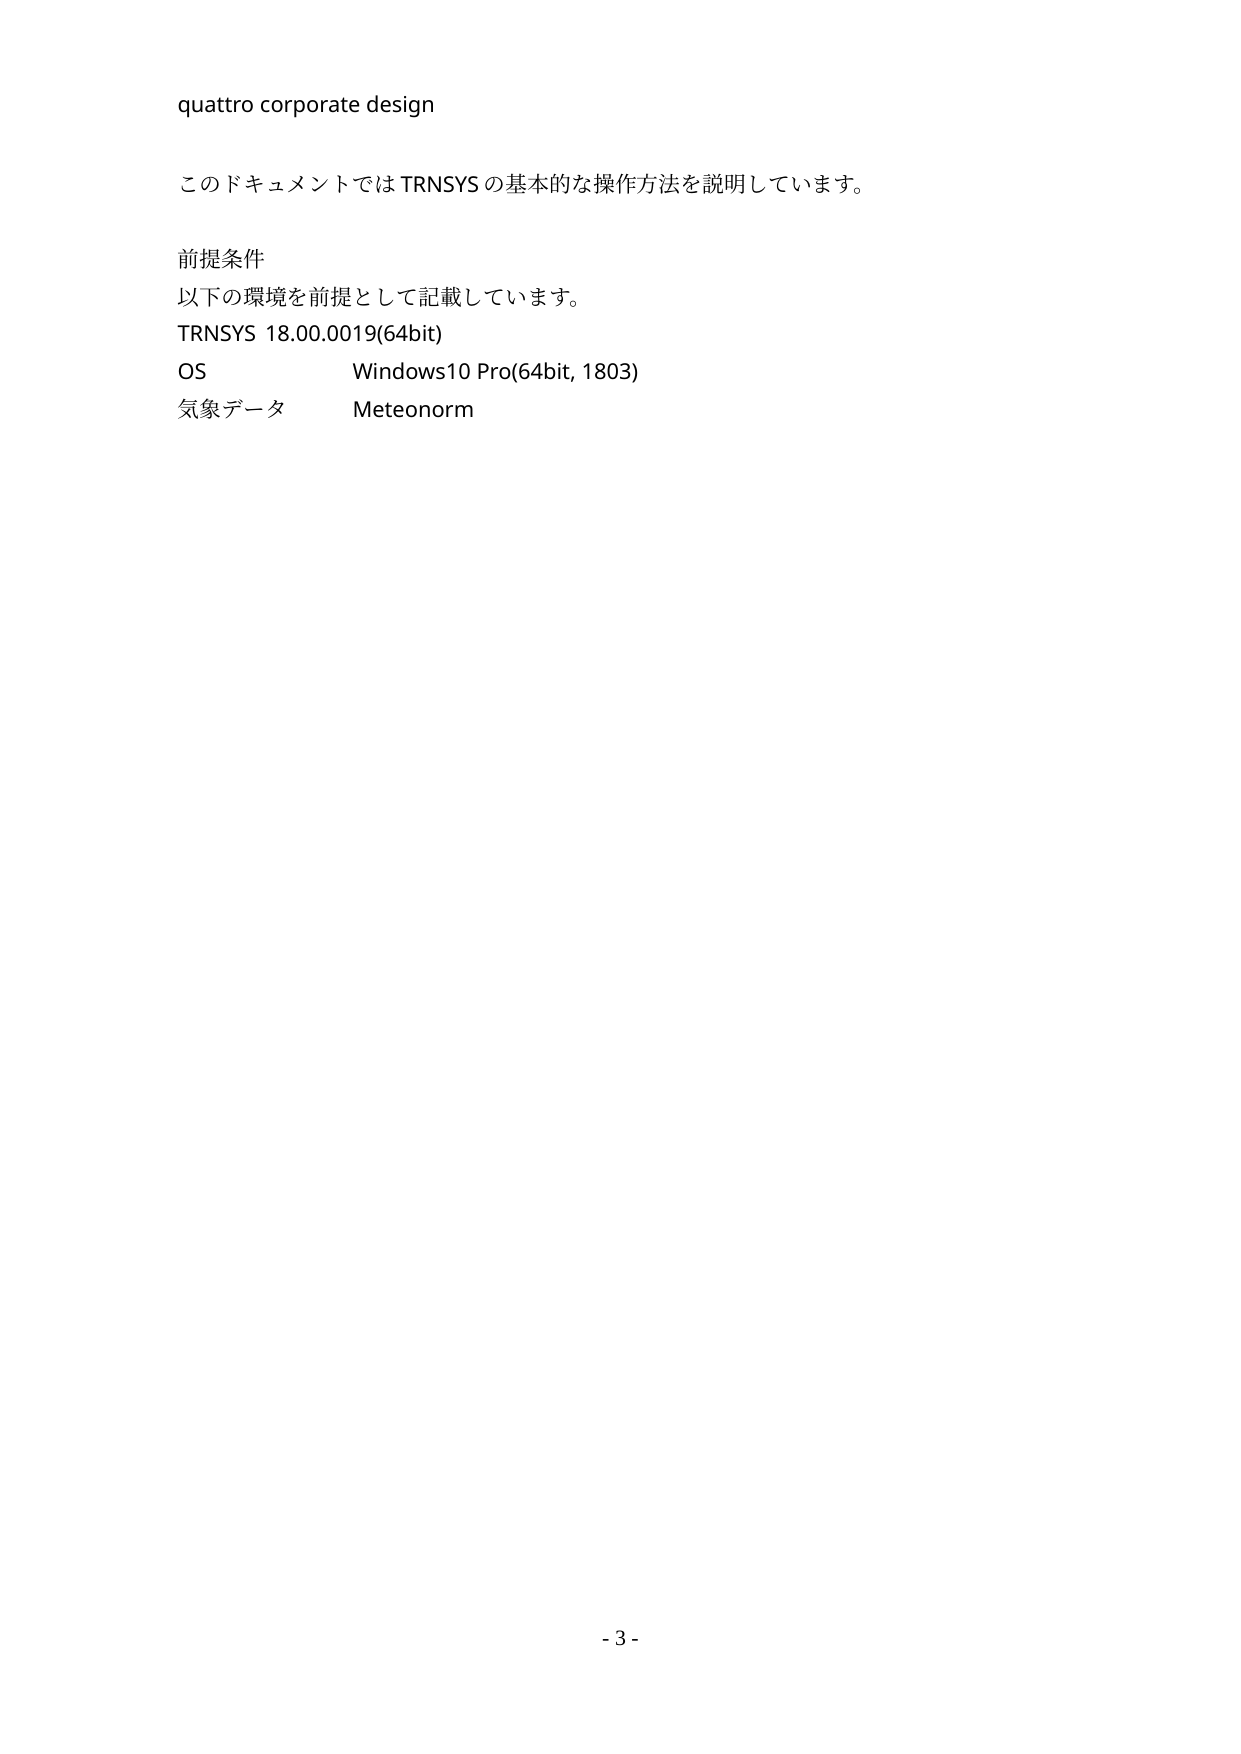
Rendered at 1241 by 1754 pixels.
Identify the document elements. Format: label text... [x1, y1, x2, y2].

text 前提条件 [177, 239, 1063, 277]
text TRNSYS 18.00.0019(64bit) [177, 314, 1063, 352]
text このドキュメントではTRNSYSの基本的な操作方法を説明しています。 [177, 164, 1063, 202]
text 気象データ Meteonorm [177, 389, 1063, 427]
text OS Windows10 Pro(64bit, 1803) [177, 352, 1063, 389]
text 以下の環境を前提として記載しています。 [177, 277, 1063, 314]
